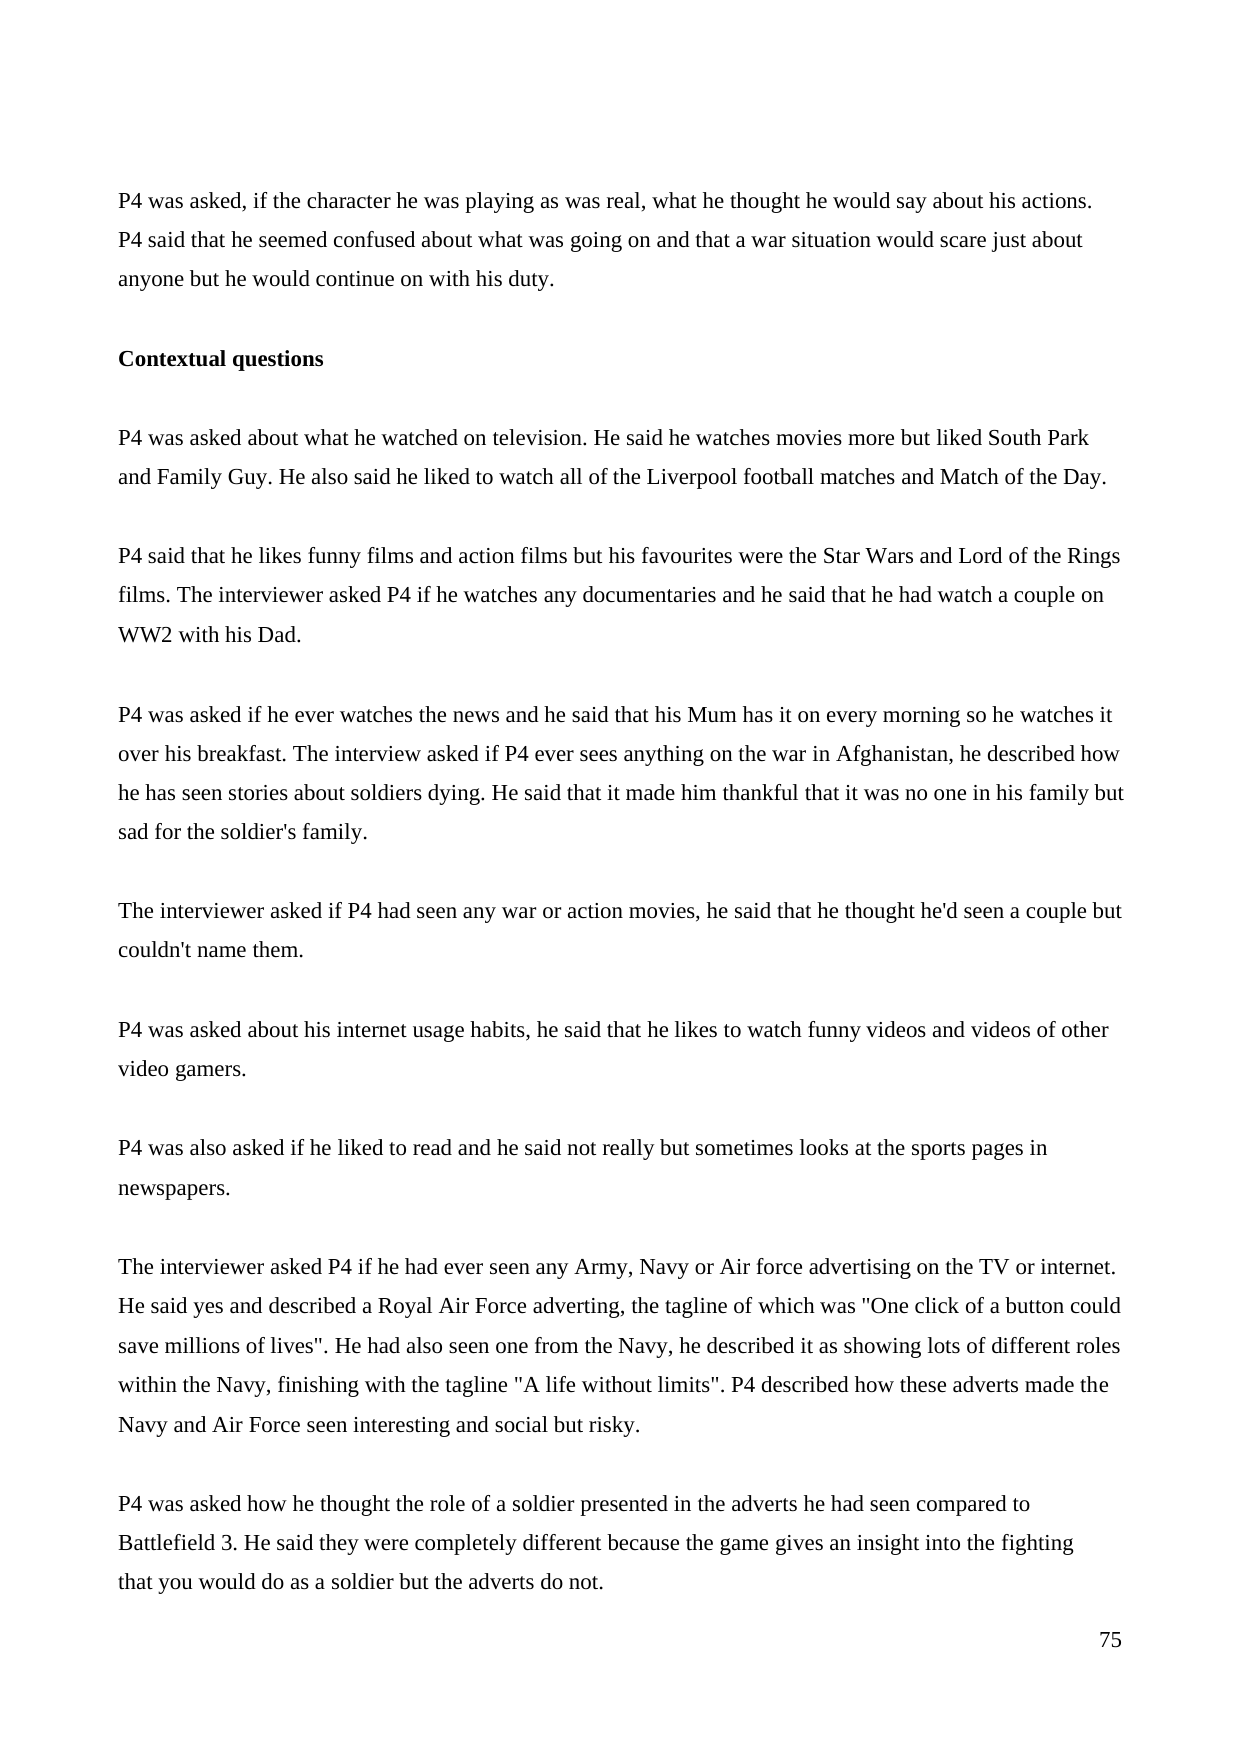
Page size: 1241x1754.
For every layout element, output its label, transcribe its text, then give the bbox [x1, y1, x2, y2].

subtitle Contextual questions [118, 345, 1114, 372]
text P4 was also asked if he liked to read and he said not really but sometimes looks at the sports pages in newspapers. [118, 1134, 1110, 1200]
text The interviewer asked P4 if he had ever seen any Army, Navy or Air force advertising on the TV or internet. He said yes and described a Royal Air Force adverting, the tagline of which was "One click of a button could save millions of lives". He had also seen one from the Navy, he described it as showing lots of different roles within the Navy, finishing with the tagline "A life without limits". P4 described how these adverts made the Navy and Air Force seen interesting and social but risky. [118, 1253, 1121, 1437]
text P4 was asked if he ever watches the news and he said that his Mum has it on every morning so he watches it over his breakfast. The interview asked if P4 ever sees anything on the war in Afghanistan, he described how he has seen stories about soldiers dying. He said that it made him thankful that it was no one in his family but sad for the soldier's family. [118, 701, 1132, 844]
text P4 was asked about his internet usage habits, he said that he likes to watch funny videos and videos of other video gamers. [118, 1016, 1113, 1082]
text The interviewer asked if P4 had seen any war or action movies, he said that he thought he'd seen a couple but couldn't name them. [118, 897, 1127, 963]
text P4 was asked, if the character he was playing as was real, what he thought he would say about his actions. P4 said that he seemed confused about what was going on and that a war situation would scare just about anyone but he would continue on with his duty. [118, 187, 1117, 292]
text P4 was asked about what he watched on television. He said he watches movies more but liked South Park and Family Guy. He also said he liked to watch all of the Liverpool football matches and Match of the Day. [118, 424, 1113, 489]
text P4 said that he likes funny films and action films but his favourites were the Star Wars and Lord of the Rings films. The interviewer asked P4 if he watches any documentaries and he said that he had watch a couple on WW2 with his Dad. [118, 542, 1134, 647]
text P4 was asked how he thought the role of a soldier presented in the adverts he had seen compared to Battlefield 3. He said they were completely different because the game gives an insight into the fighting that you would do as a soldier but the adverts do not. [118, 1490, 1111, 1595]
